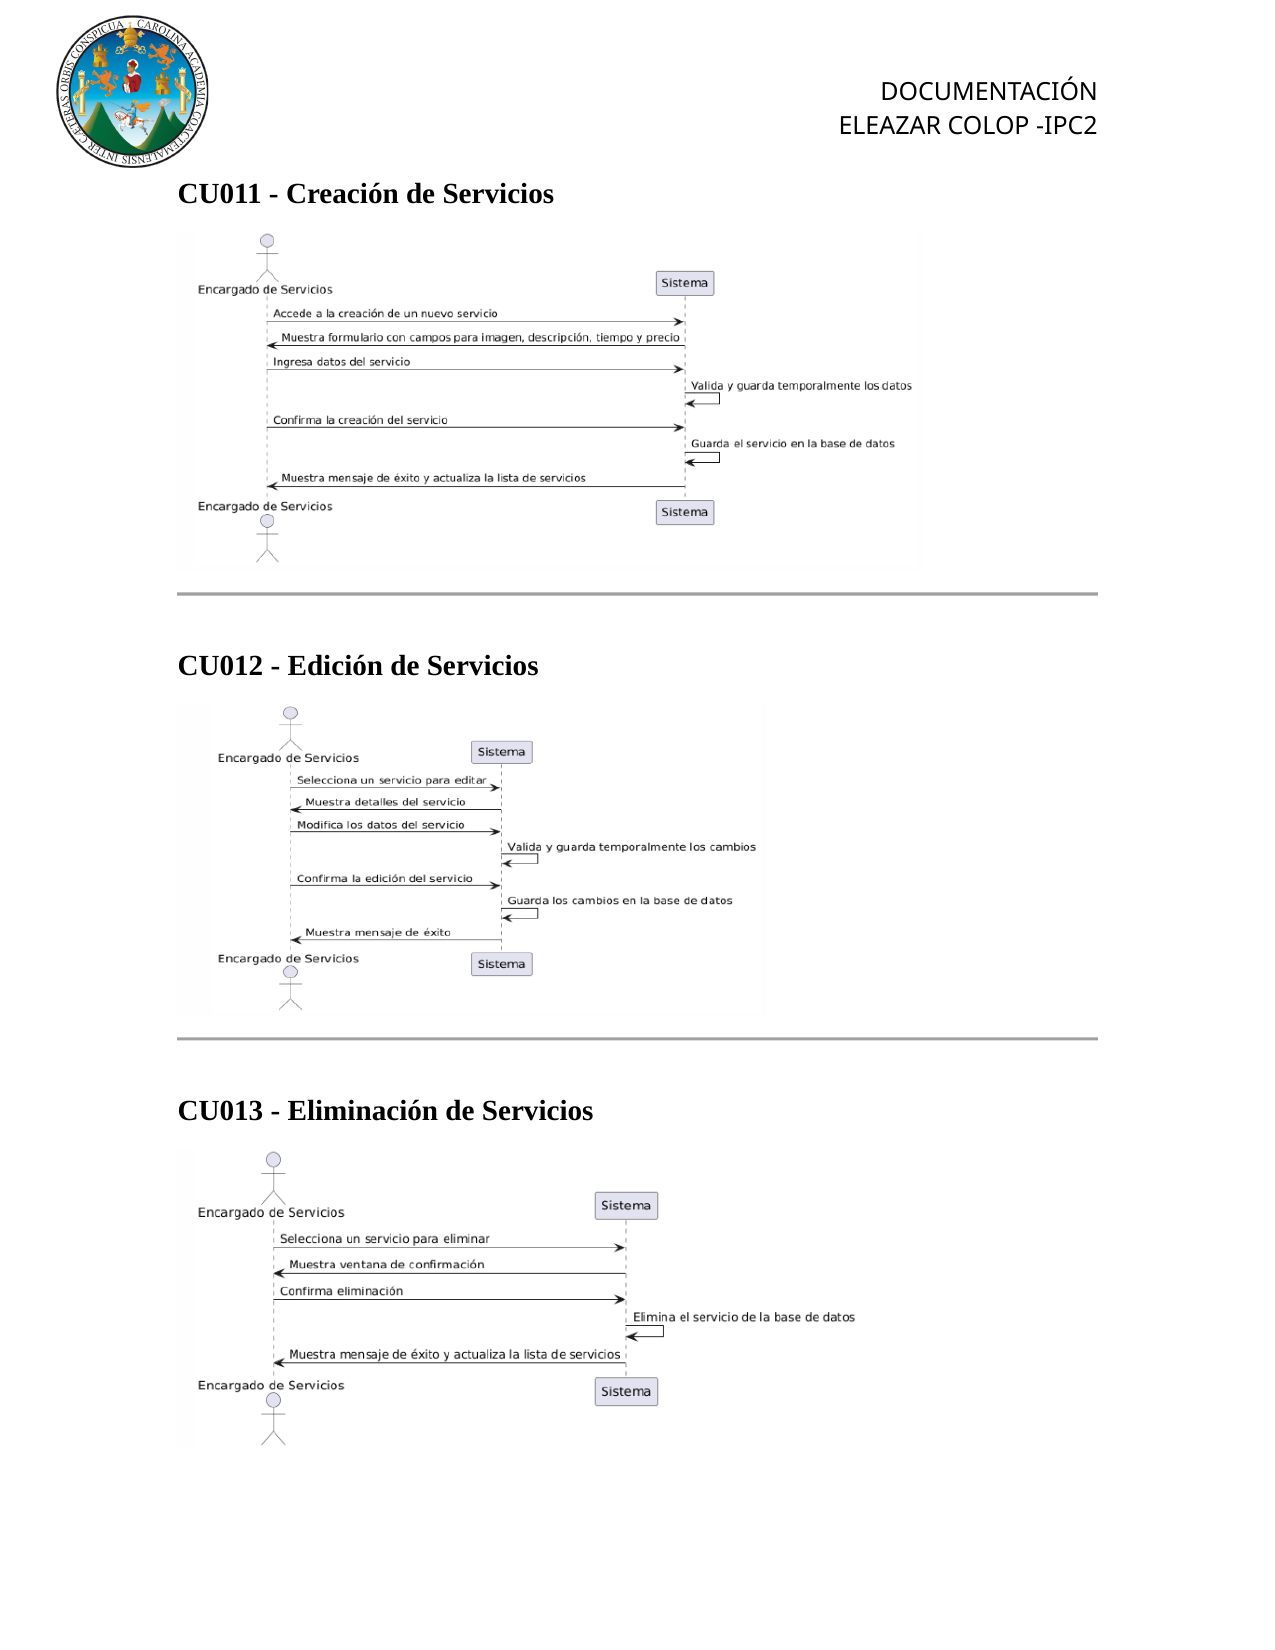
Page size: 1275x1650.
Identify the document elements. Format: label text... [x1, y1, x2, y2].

text CU011 - Creación de Servicios [177, 176, 1098, 209]
text CU013 - Eliminación de Servicios [177, 1093, 1098, 1127]
picture [177, 1148, 857, 1447]
picture [177, 703, 768, 1016]
picture [177, 231, 922, 571]
picture [56, 15, 209, 168]
text CU012 - Edición de Servicios [177, 648, 1098, 682]
